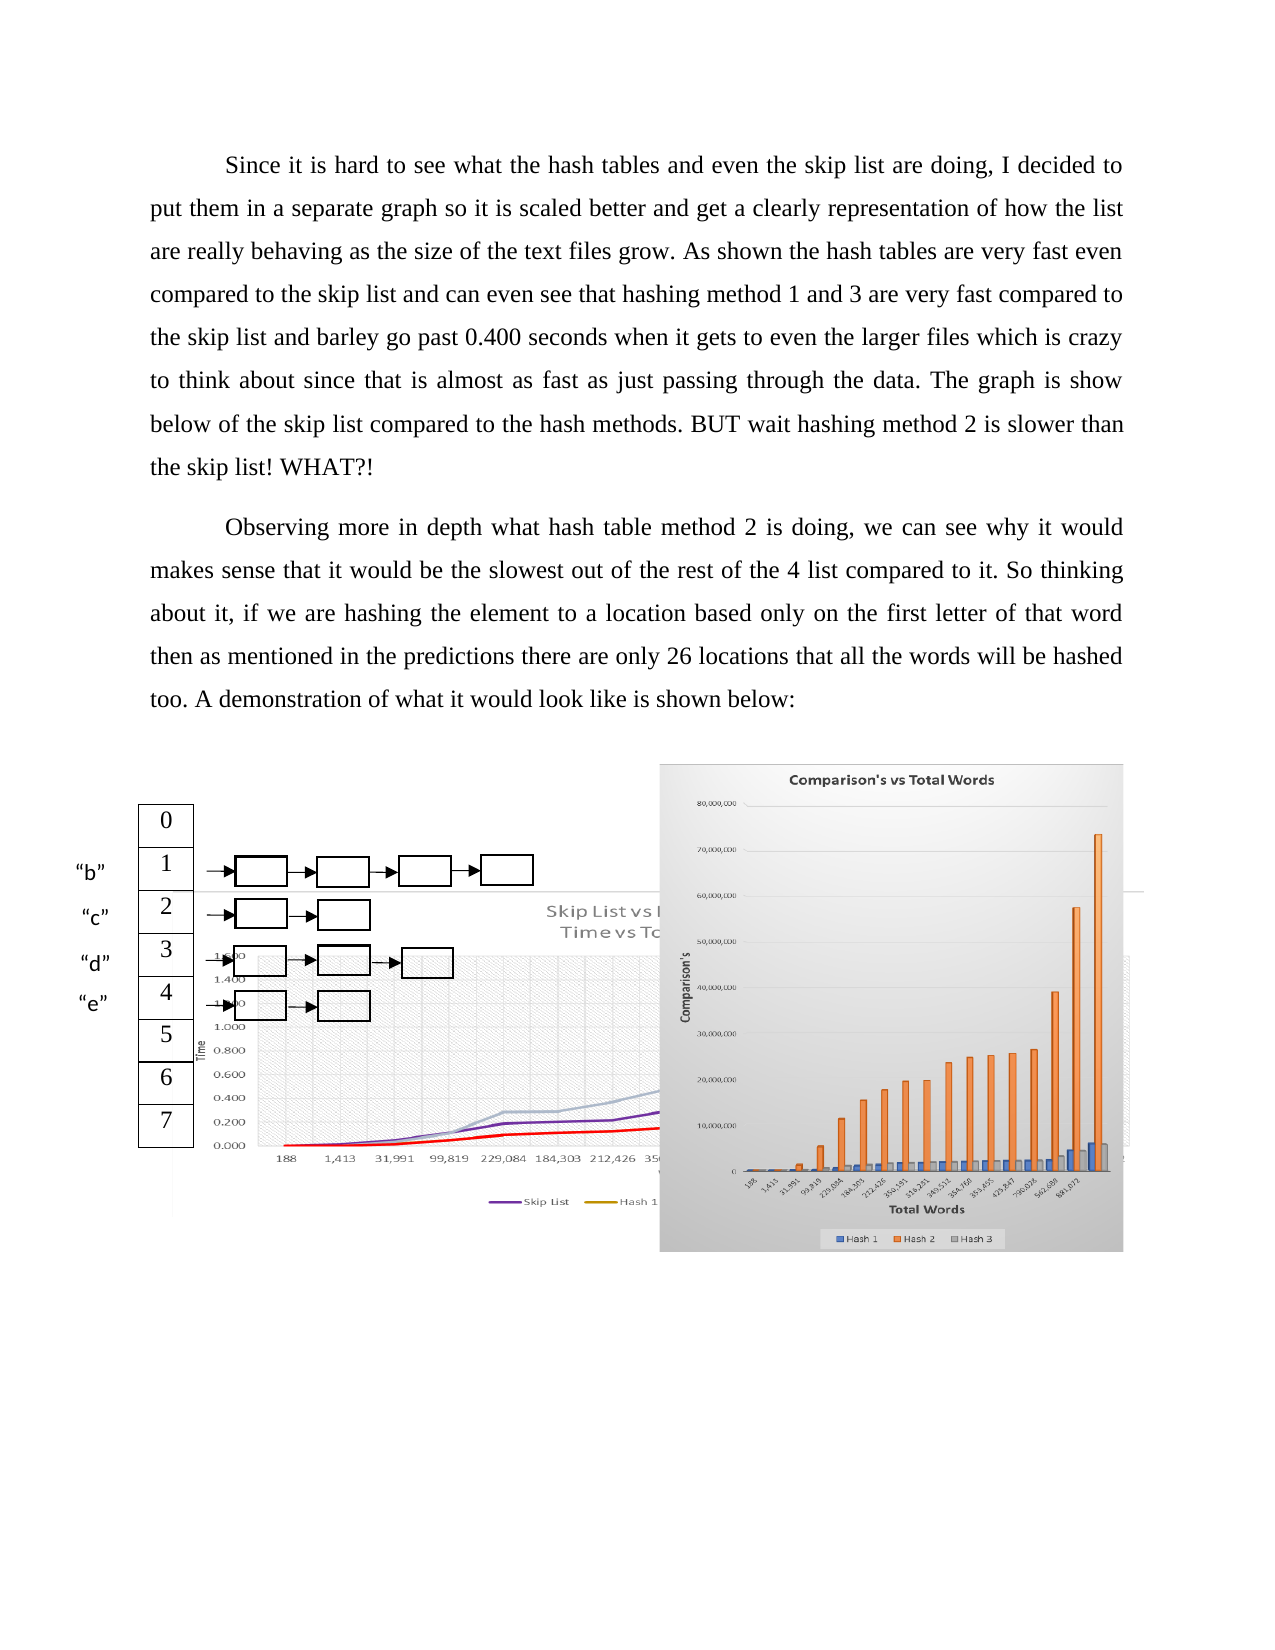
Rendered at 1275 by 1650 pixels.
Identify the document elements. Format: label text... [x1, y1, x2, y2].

table_cell 3 [139, 934, 193, 976]
table_cell 2 [139, 891, 193, 933]
text Observing more in depth what hash table method 2 is doing, we can see why it would makes sense that it would be the slowest out of the rest of the 4 list compared to it. So thinking about it, if we are hashing the element to a location based only on the first letter of that word then as mentioned in the predictions there are only 26 locations that all the words will be hashed too. A demonstration of what it would look like is shown below: [150, 512, 1125, 713]
picture [171, 764, 1144, 1249]
table_cell 1 [139, 848, 193, 890]
table_header 0 [139, 805, 193, 847]
table_cell 7 [139, 1105, 193, 1147]
table_cell 4 [139, 977, 193, 1018]
table_cell 6 [139, 1063, 193, 1104]
text Since it is hard to see what the hash tables and even the skip list are doing, I decided to put them in a separate graph so it is scaled better and get a clearly representation of how the list are really behaving as the size of the text files grow. As shown the hash tables are very fast even compared to the skip list and can even see that hashing method 1 and 3 are very fast compared to the skip list and barley go past 0.400 seconds when it gets to even the larger files which is crazy to think about since that is almost as fast as just passing through the data. The graph is show below of the skip list compared to the hash methods. BUT wait hashing method 2 is slower than the skip list! WHAT?! [150, 150, 1125, 481]
table_cell 5 [139, 1020, 193, 1061]
